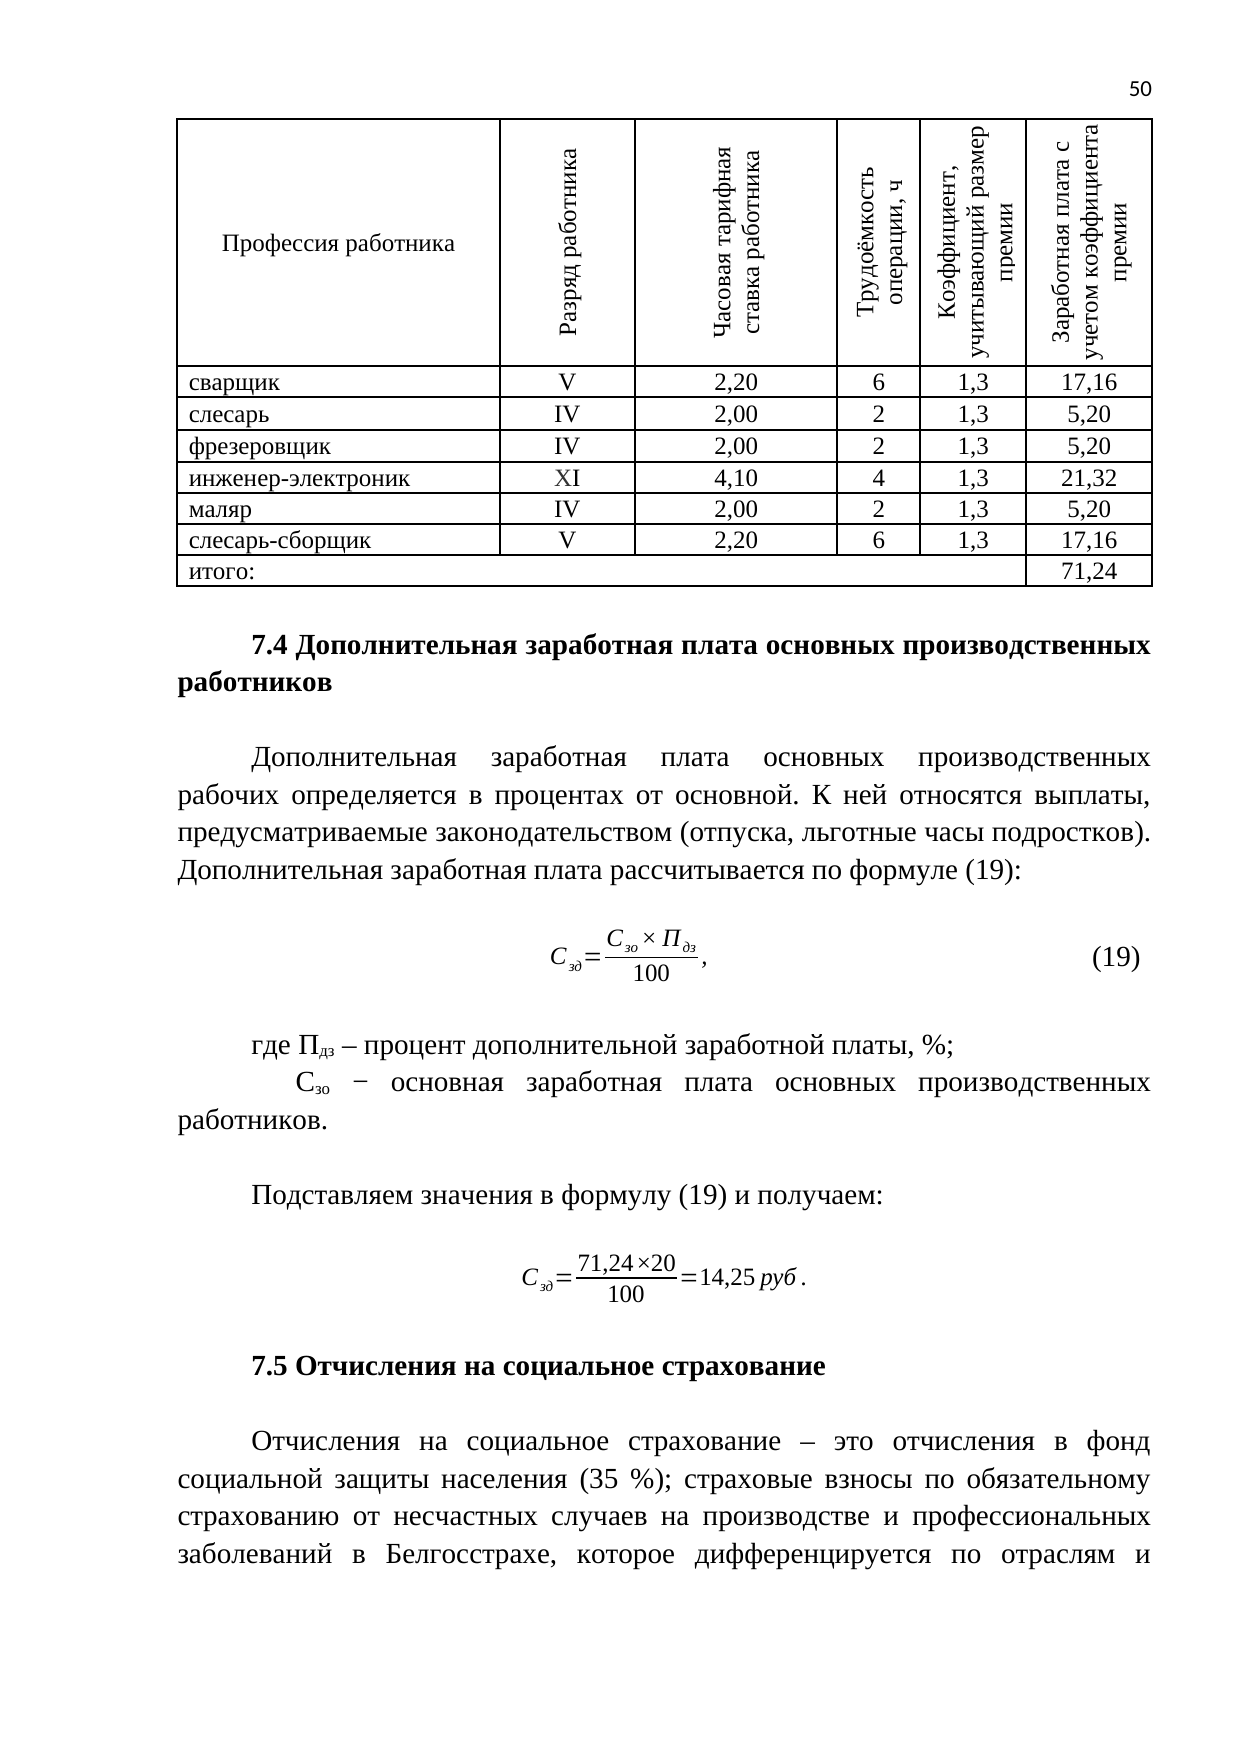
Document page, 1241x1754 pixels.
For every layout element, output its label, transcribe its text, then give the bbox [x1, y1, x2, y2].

table_header [177, 924, 1080, 987]
table_cell 2 [838, 431, 919, 461]
table_header Трудоёмкость операции, ч [838, 120, 919, 365]
table_header Заработная плата с учетом коэффициента премии [1027, 120, 1151, 365]
table_cell 2,20 [636, 525, 836, 554]
subtitle 7.4 Дополнительная заработная плата основных производственных работников [177, 624, 1152, 699]
table_header Коэффициент, учитывающий размер премии [921, 120, 1025, 365]
table_cell 4,10 [636, 463, 836, 492]
table_cell IV [501, 494, 634, 523]
table_cell V [501, 525, 634, 554]
text Дополнительная заработная плата основных производственных рабочих определяется в процентах от основной. К ней относятся выплаты, предусматриваемые законодательством (отпуска, льготные часы подростков). Дополнительная заработная плата рассчитывается по формуле (19): [177, 737, 1152, 887]
table_cell 2,20 [636, 367, 836, 396]
table_cell IV [501, 398, 634, 428]
table_cell слесарь [178, 398, 499, 428]
table_cell 2 [838, 398, 919, 428]
subtitle 7.5 Отчисления на социальное страхование [177, 1346, 1152, 1383]
table_cell сварщик [178, 367, 499, 396]
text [177, 1421, 1152, 1571]
table_cell 1,3 [921, 398, 1025, 428]
table_header Часовая тарифная ставка работника [636, 120, 836, 365]
text Подставляем значения в формулу (19) и получаем: [177, 1174, 1152, 1212]
table_cell 21,32 [1027, 463, 1151, 492]
text где Пдз – процент дополнительной заработной платы, %; [177, 1024, 1152, 1062]
table_cell инженер-электроник [178, 463, 499, 492]
table_cell 1,3 [921, 494, 1025, 523]
table_cell IV [501, 431, 634, 461]
table_cell 6 [838, 525, 919, 554]
table_cell маляр [178, 494, 499, 523]
table_cell 4 [838, 463, 919, 492]
text Сзо − основная заработная плата основных производственных работников. [177, 1062, 1152, 1137]
table_header (19) [1080, 924, 1152, 987]
table_cell 2,00 [636, 398, 836, 428]
table_cell 1,3 [921, 525, 1025, 554]
table_cell 1,3 [921, 463, 1025, 492]
table_header Разряд работника [501, 120, 634, 365]
table_cell 2,00 [636, 494, 836, 523]
table_header Профессия работника [178, 120, 499, 365]
table_cell 5,20 [1027, 494, 1151, 523]
table_cell 5,20 [1027, 431, 1151, 461]
table_cell 2 [838, 494, 919, 523]
table_cell 17,16 [1027, 367, 1151, 396]
table_cell 6 [838, 367, 919, 396]
table_cell 1,3 [921, 367, 1025, 396]
table_cell фрезеровщик [178, 431, 499, 461]
table_cell 71,24 [1027, 556, 1151, 584]
table_cell V [501, 367, 634, 396]
table_cell итого: [178, 556, 1025, 584]
table_cell 5,20 [1027, 398, 1151, 428]
table_cell 1,3 [921, 431, 1025, 461]
table_cell 2,00 [636, 431, 836, 461]
table_cell XI [501, 463, 634, 492]
table_cell слесарь-сборщик [178, 525, 499, 554]
table_cell 17,16 [1027, 525, 1151, 554]
